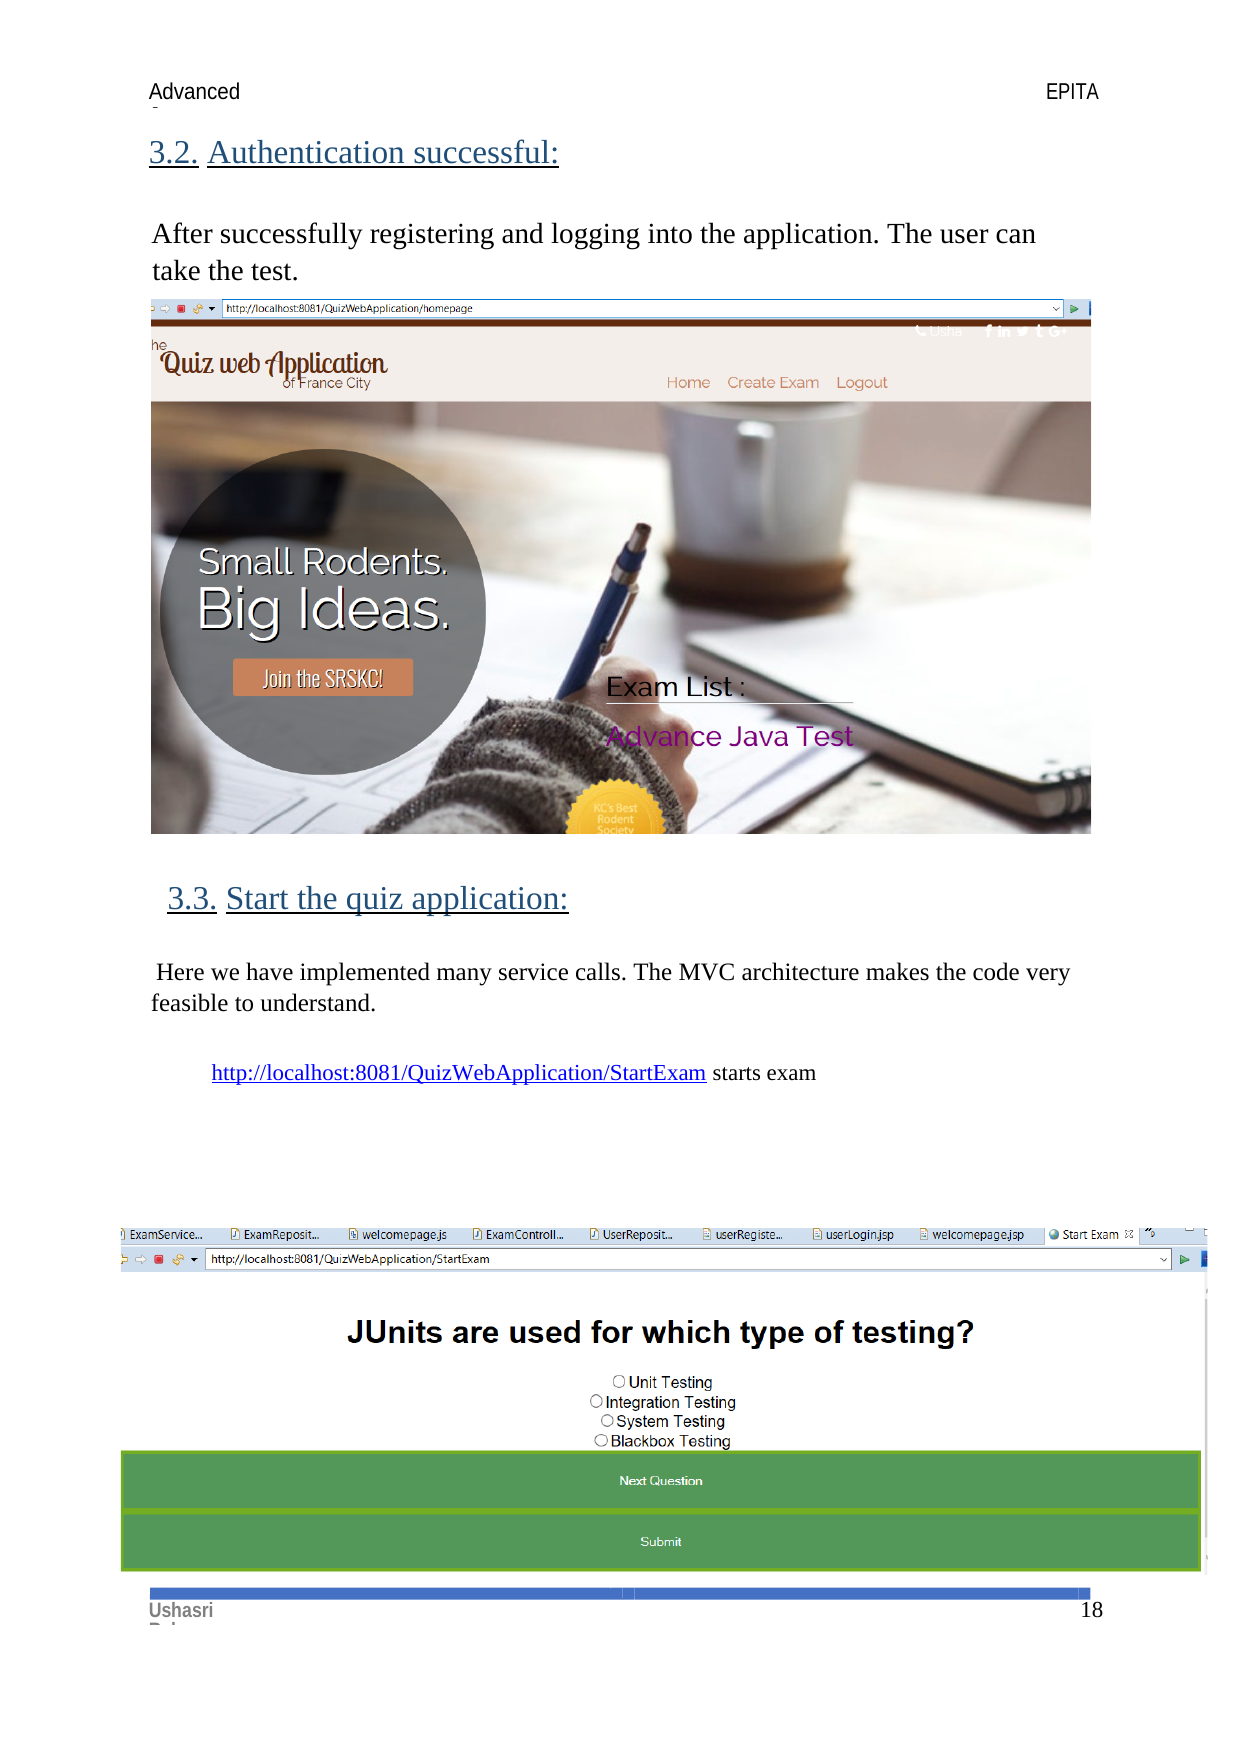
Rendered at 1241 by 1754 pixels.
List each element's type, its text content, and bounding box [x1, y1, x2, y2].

subtitle Start the quiz application: [167, 878, 1207, 917]
list Authentication successful: [148, 133, 1207, 171]
text Here we have implemented many service calls. The MVC architecture makes the code very feasible to understand. [151, 957, 1072, 1016]
picture [151, 299, 1092, 834]
text After successfully registering and logging into the application. The user can take the test. [151, 216, 1038, 286]
picture [120, 1228, 1208, 1575]
list http://localhost:8081/QuizWebApplication/StartExam starts exam [211, 1059, 1207, 1086]
